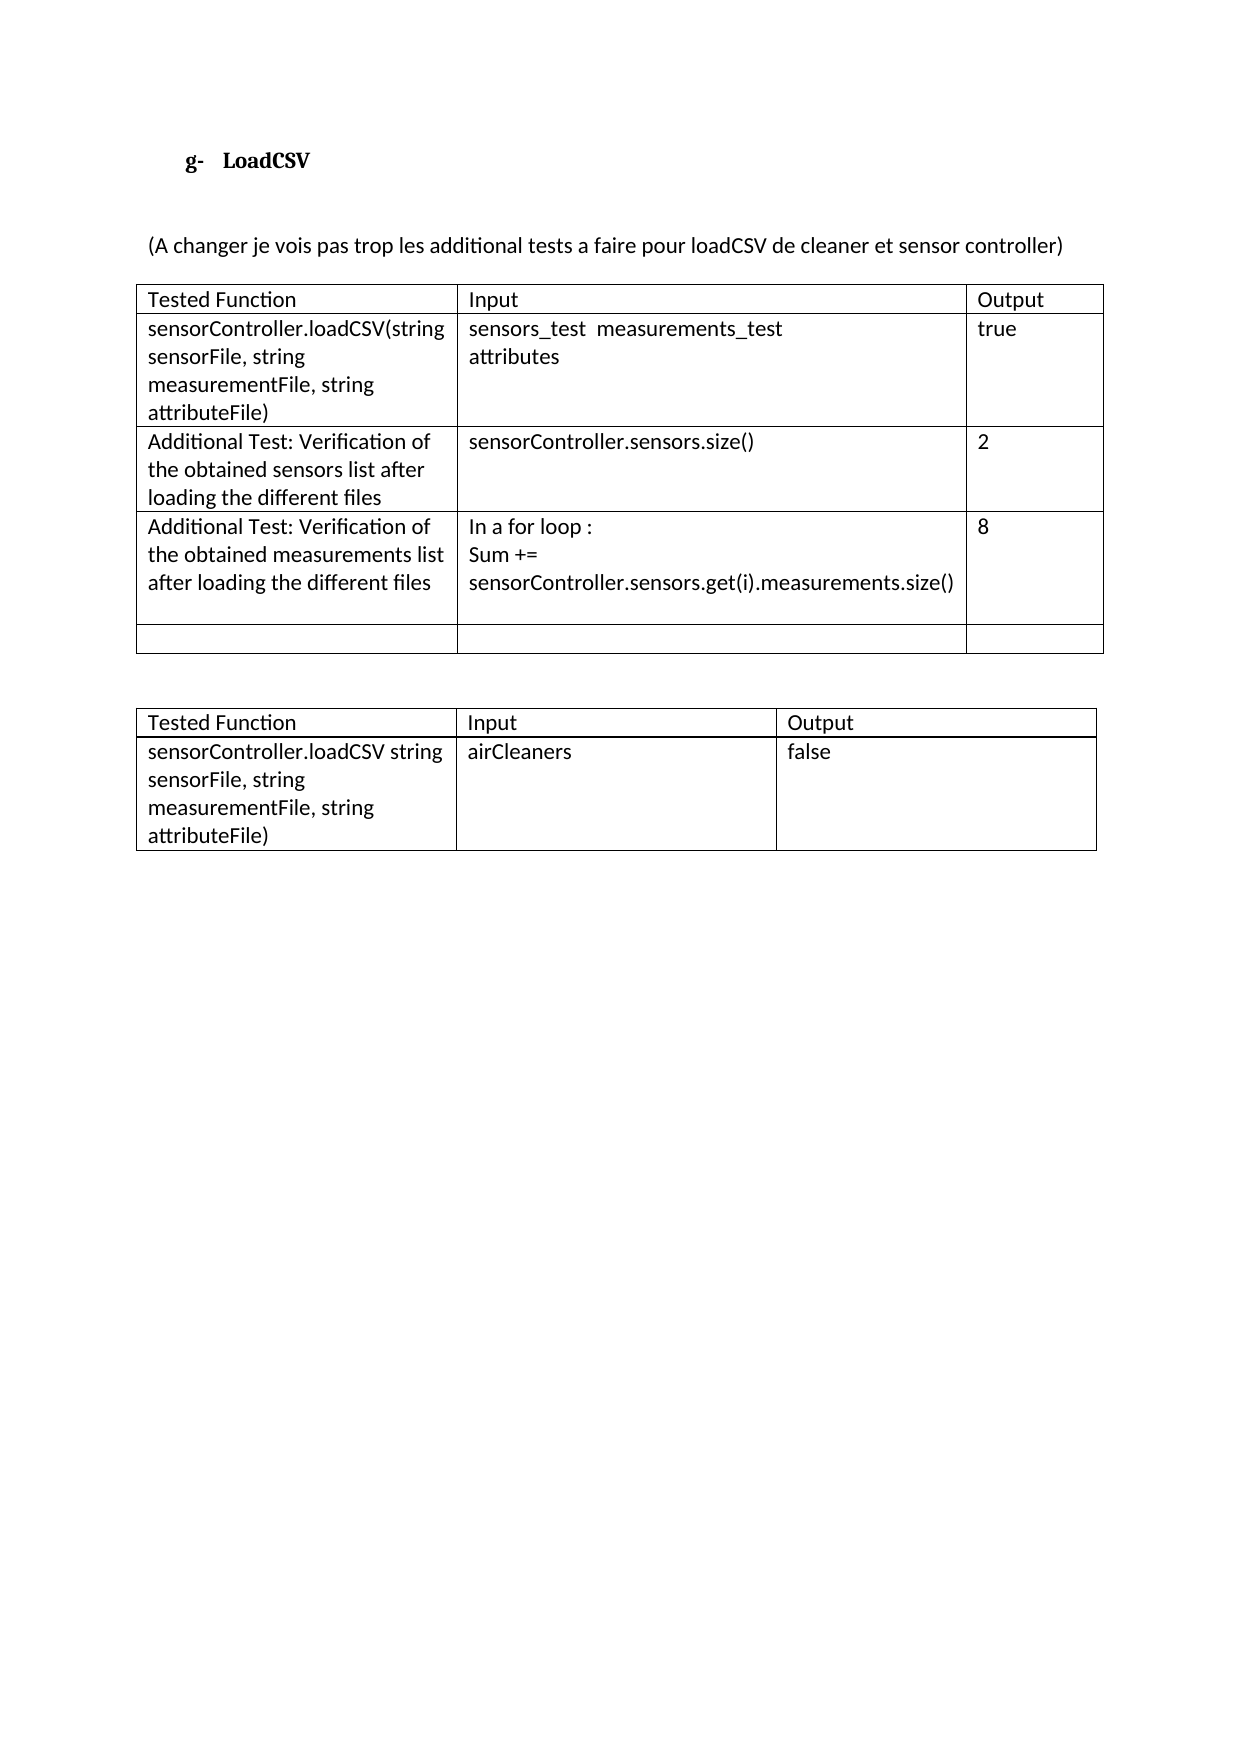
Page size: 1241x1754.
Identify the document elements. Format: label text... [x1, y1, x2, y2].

table_header Input [457, 709, 776, 736]
table_cell 8 [967, 512, 1103, 624]
table_cell true [967, 314, 1103, 426]
table_header Output [777, 709, 1096, 736]
table_cell false [777, 738, 1096, 849]
table_cell sensorController.loadCSV(string sensorFile, string measurementFile, string attributeFile) [137, 314, 457, 426]
table_header Output [967, 285, 1103, 313]
table_cell [967, 625, 1103, 653]
table_cell airCleaners [457, 738, 776, 849]
text (A changer je vois pas trop les additional tests a faire pour loadCSV de cleaner et sensor controller) [148, 231, 1093, 259]
table_header Tested Function [137, 709, 456, 736]
table_cell sensorController.sensors.size() [458, 427, 966, 511]
table_cell [137, 625, 457, 653]
table_cell 2 [967, 427, 1103, 511]
table_header Input [458, 285, 966, 313]
table_cell Additional Test: Verification of the obtained measurements list after loading the different files [137, 512, 457, 624]
subtitle LoadCSV [185, 148, 1093, 174]
table_cell In a for loop : Sum += sensorController.sensors.get(i).measurements.size() [458, 512, 966, 624]
table_cell [458, 625, 966, 653]
table_cell sensorController.loadCSV string sensorFile, string measurementFile, string attributeFile) [137, 738, 456, 849]
table_header Tested Function [137, 285, 457, 313]
table_cell Additional Test: Verification of the obtained sensors list after loading the different files [137, 427, 457, 511]
table_cell sensors_test measurements_test attributes [458, 314, 966, 426]
